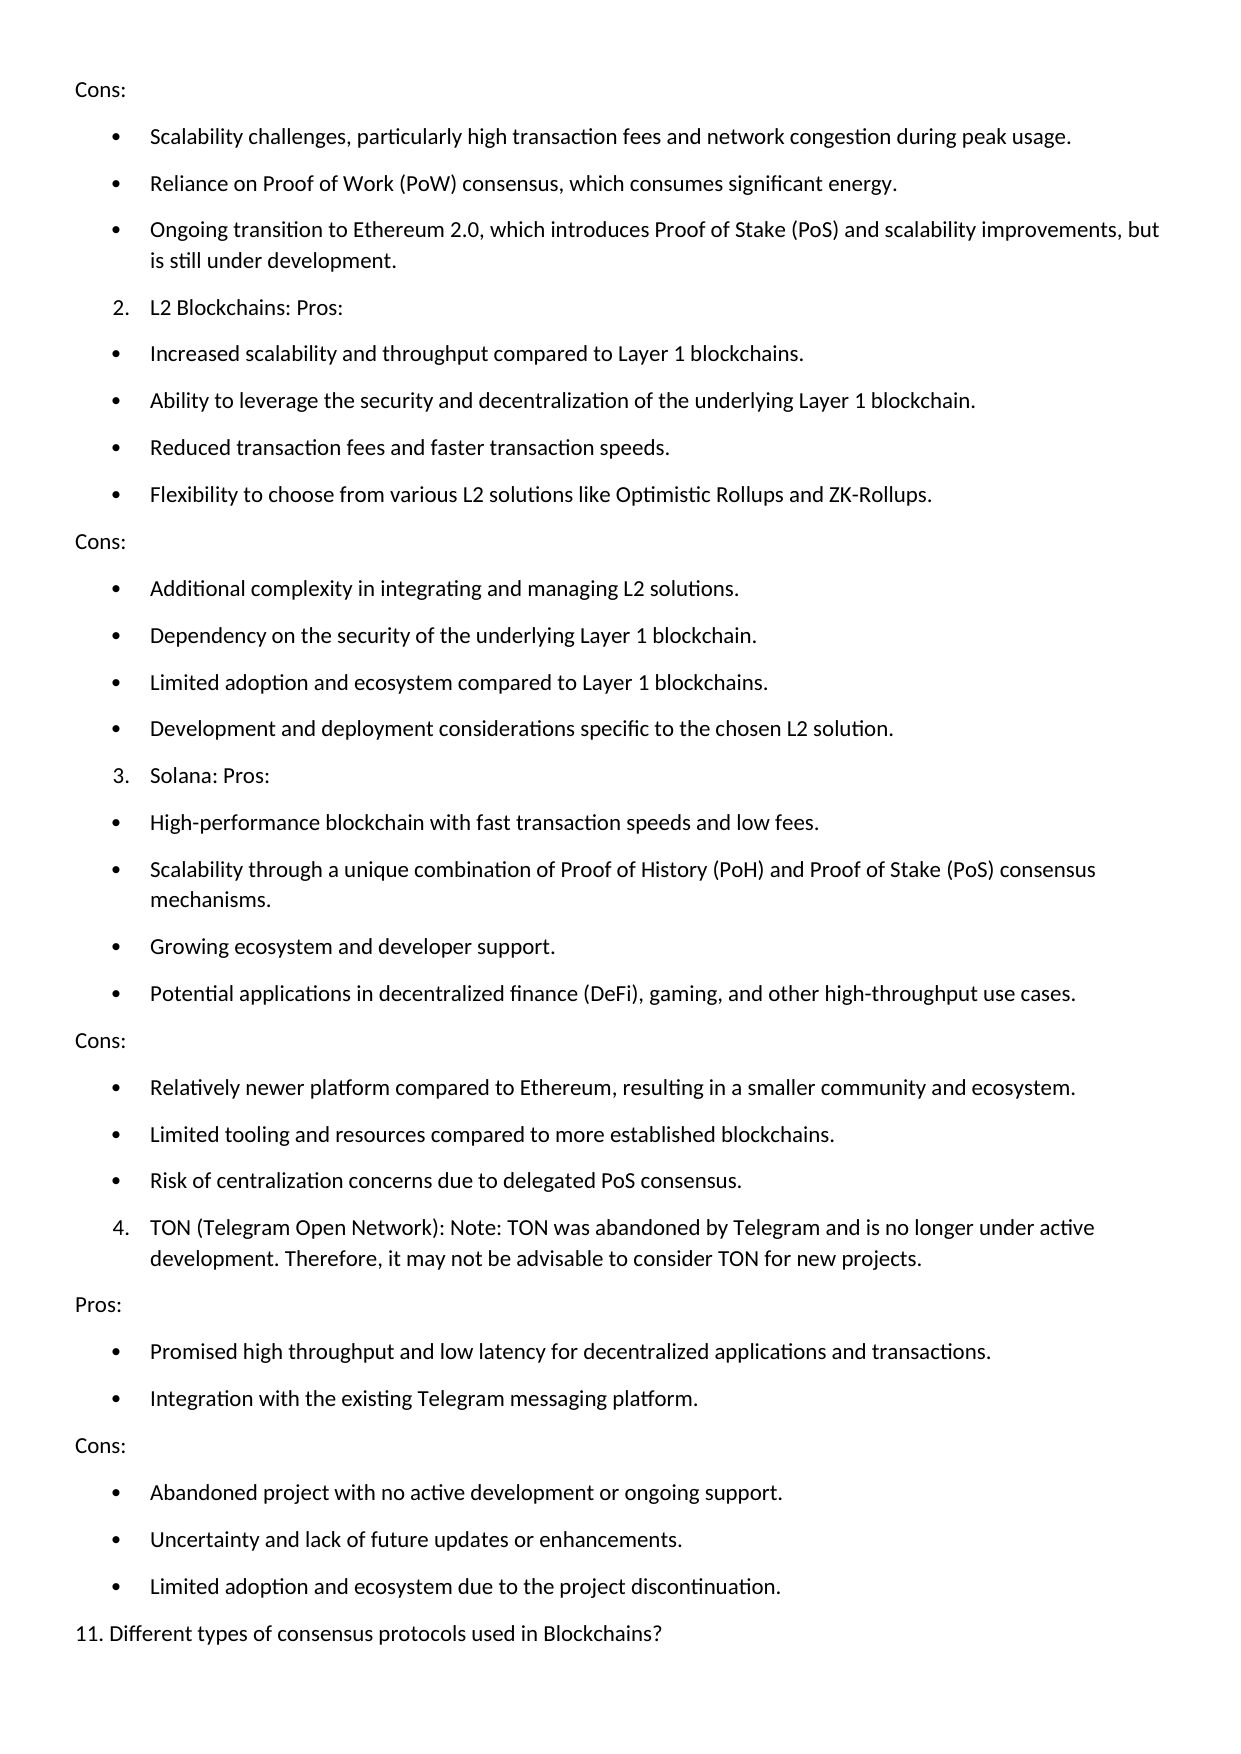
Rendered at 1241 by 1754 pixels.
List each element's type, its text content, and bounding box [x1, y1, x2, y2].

text 11. Different types of consensus protocols used in Blockchains? [75, 1619, 1165, 1647]
list Relatively newer platform compared to Ethereum, resulting in a smaller community and ecosystem. [112, 1073, 1165, 1101]
list Limited tooling and resources compared to more established blockchains. [112, 1120, 1165, 1148]
list Ongoing transition to Ethereum 2.0, which introduces Proof of Stake (PoS) and scalability improvements, but is still under development. [112, 216, 1165, 274]
list Solana: Pros: [112, 761, 1165, 789]
list L2 Blockchains: Pros: [112, 293, 1165, 321]
list Dependency on the security of the underlying Layer 1 blockchain. [112, 621, 1165, 649]
list Uncertainty and lack of future updates or enhancements. [112, 1525, 1165, 1553]
list Limited adoption and ecosystem due to the project discontinuation. [112, 1572, 1165, 1600]
list Scalability through a unique combination of Proof of History (PoH) and Proof of Stake (PoS) consensus mechanisms. [112, 855, 1165, 913]
list High-performance blockchain with fast transaction speeds and low fees. [112, 808, 1165, 836]
list Abandoned project with no active development or ongoing support. [112, 1478, 1165, 1506]
list Potential applications in decentralized finance (DeFi), gaming, and other high-throughput use cases. [112, 979, 1165, 1007]
list Flexibility to choose from various L2 solutions like Optimistic Rollups and ZK-Rollups. [112, 480, 1165, 508]
list Growing ecosystem and developer support. [112, 932, 1165, 960]
text Cons: [75, 75, 1165, 103]
list Ability to leverage the security and decentralization of the underlying Layer 1 blockchain. [112, 386, 1165, 414]
list Increased scalability and throughput compared to Layer 1 blockchains. [112, 339, 1165, 368]
list Risk of centralization concerns due to delegated PoS consensus. [112, 1167, 1165, 1195]
list Development and deployment considerations specific to the chosen L2 solution. [112, 714, 1165, 743]
text Cons: [75, 1431, 1165, 1459]
text Cons: [75, 1026, 1165, 1054]
list Reduced transaction fees and faster transaction speeds. [112, 433, 1165, 461]
list Additional complexity in integrating and managing L2 solutions. [112, 574, 1165, 602]
list Integration with the existing Telegram messaging platform. [112, 1384, 1165, 1412]
list Reliance on Proof of Work (PoW) consensus, which consumes significant energy. [112, 169, 1165, 197]
list Scalability challenges, particularly high transaction fees and network congestion during peak usage. [112, 122, 1165, 150]
list TON (Telegram Open Network): Note: TON was abandoned by Telegram and is no longer under active development. Therefore, it may not be advisable to consider TON for new projects. [112, 1213, 1165, 1272]
list Promised high throughput and low latency for decentralized applications and transactions. [112, 1337, 1165, 1366]
text Pros: [75, 1291, 1165, 1319]
text Cons: [75, 527, 1165, 555]
list Limited adoption and ecosystem compared to Layer 1 blockchains. [112, 668, 1165, 696]
